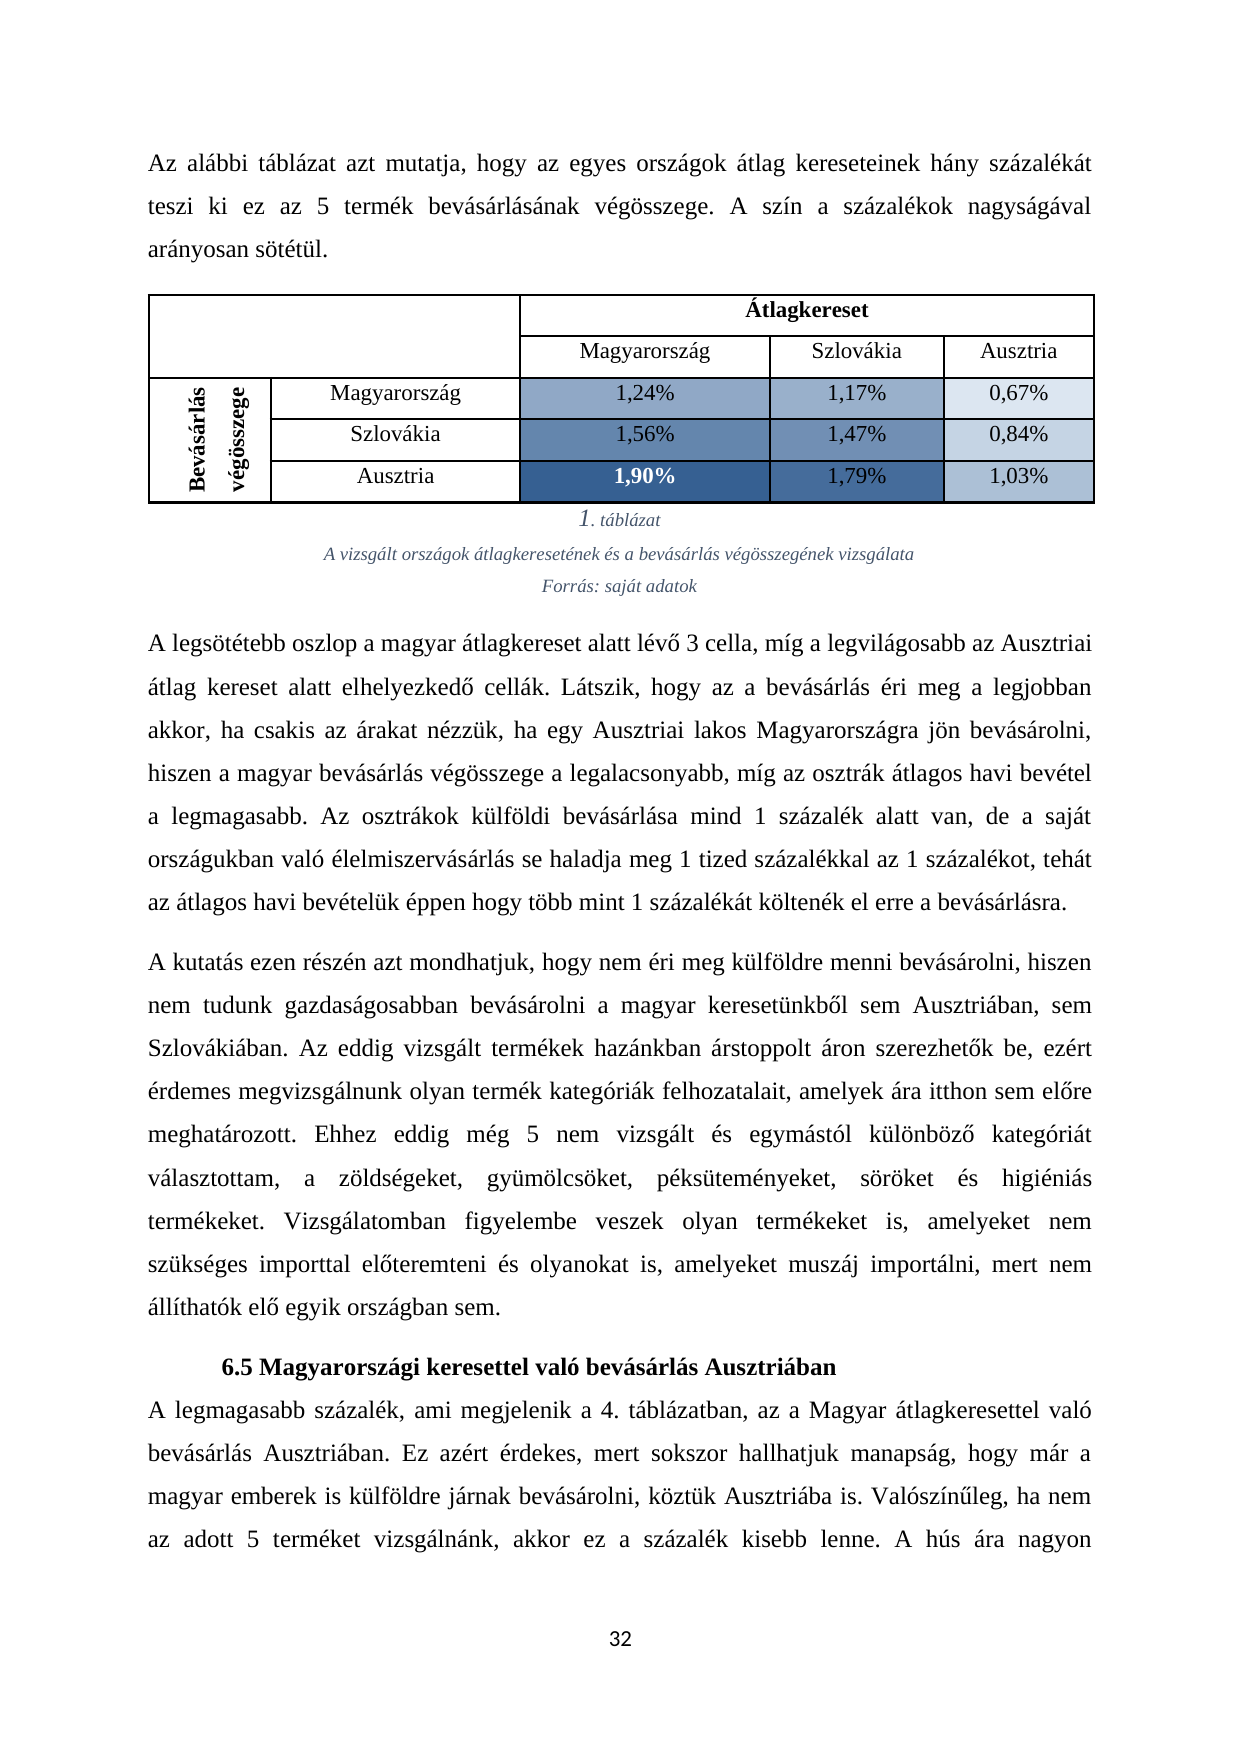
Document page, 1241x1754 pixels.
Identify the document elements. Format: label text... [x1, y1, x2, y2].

table_cell 0,67% [945, 379, 1093, 418]
table_cell 1,17% [771, 379, 943, 418]
text A kutatás ezen részén azt mondhatjuk, hogy nem éri meg külföldre menni bevásárolni, hiszen nem tudunk gazdaságosabban bevásárolni a magyar keresetünkből sem Ausztriában, sem Szlovákiában. Az eddig vizsgált termékek hazánkban árstoppolt áron szerezhetők be, ezért érdemes megvizsgálnunk olyan termék kategóriák felhozatalait, amelyek ára itthon sem előre meghatározott. Ehhez eddig még 5 nem vizsgált és egymástól különböző kategóriát választottam, a zöldségeket, gyümölcsöket, péksüteményeket, söröket és higiéniás termékeket. Vizsgálatomban figyelembe veszek olyan termékeket is, amelyeket nem szükséges importtal előteremteni és olyanokat is, amelyeket muszáj importálni, mert nem állíthatók elő egyik országban sem. [148, 947, 1093, 1321]
subtitle 6.5 Magyarországi keresettel való bevásárlás Ausztriában [221, 1352, 1093, 1381]
text 1. táblázat A vizsgált országok átlagkeresetének és a bevásárlás végösszegének vizsgálata Forrás: saját adatok [148, 504, 1093, 597]
table_cell 0,84% [945, 420, 1093, 460]
table_header [150, 296, 519, 377]
table_cell 1,24% [521, 379, 769, 418]
table_cell Magyarország [272, 379, 519, 418]
table_cell Bevásárlás végösszege [150, 379, 270, 501]
table_cell 1,90% [521, 462, 769, 501]
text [148, 1395, 1093, 1553]
table_cell Szlovákia [771, 337, 943, 377]
table_cell Ausztria [272, 462, 519, 501]
table_cell 1,47% [771, 420, 943, 460]
table_cell Magyarország [521, 337, 769, 377]
table_cell 1,56% [521, 420, 769, 460]
text A legsötétebb oszlop a magyar átlagkereset alatt lévő 3 cella, míg a legvilágosabb az Ausztriai átlag kereset alatt elhelyezkedő cellák. Látszik, hogy az a bevásárlás éri meg a legjobban akkor, ha csakis az árakat nézzük, ha egy Ausztriai lakos Magyarországra jön bevásárolni, hiszen a magyar bevásárlás végösszege a legalacsonyabb, míg az osztrák átlagos havi bevétel a legmagasabb. Az osztrákok külföldi bevásárlása mind 1 százalék alatt van, de a saját országukban való élelmiszervásárlás se haladja meg 1 tized százalékkal az 1 százalékot, tehát az átlagos havi bevételük éppen hogy több mint 1 százalékát költenék el erre a bevásárlásra. [148, 628, 1093, 916]
table_cell Ausztria [945, 337, 1093, 377]
table_cell 1,79% [771, 462, 943, 501]
table_cell 1,03% [945, 462, 1093, 501]
table_header Átlagkereset [521, 296, 1093, 335]
table_cell Szlovákia [272, 420, 519, 460]
text Az alábbi táblázat azt mutatja, hogy az egyes országok átlag kereseteinek hány százalékát teszi ki ez az 5 termék bevásárlásának végösszege. A szín a százalékok nagyságával arányosan sötétül. [148, 148, 1093, 263]
